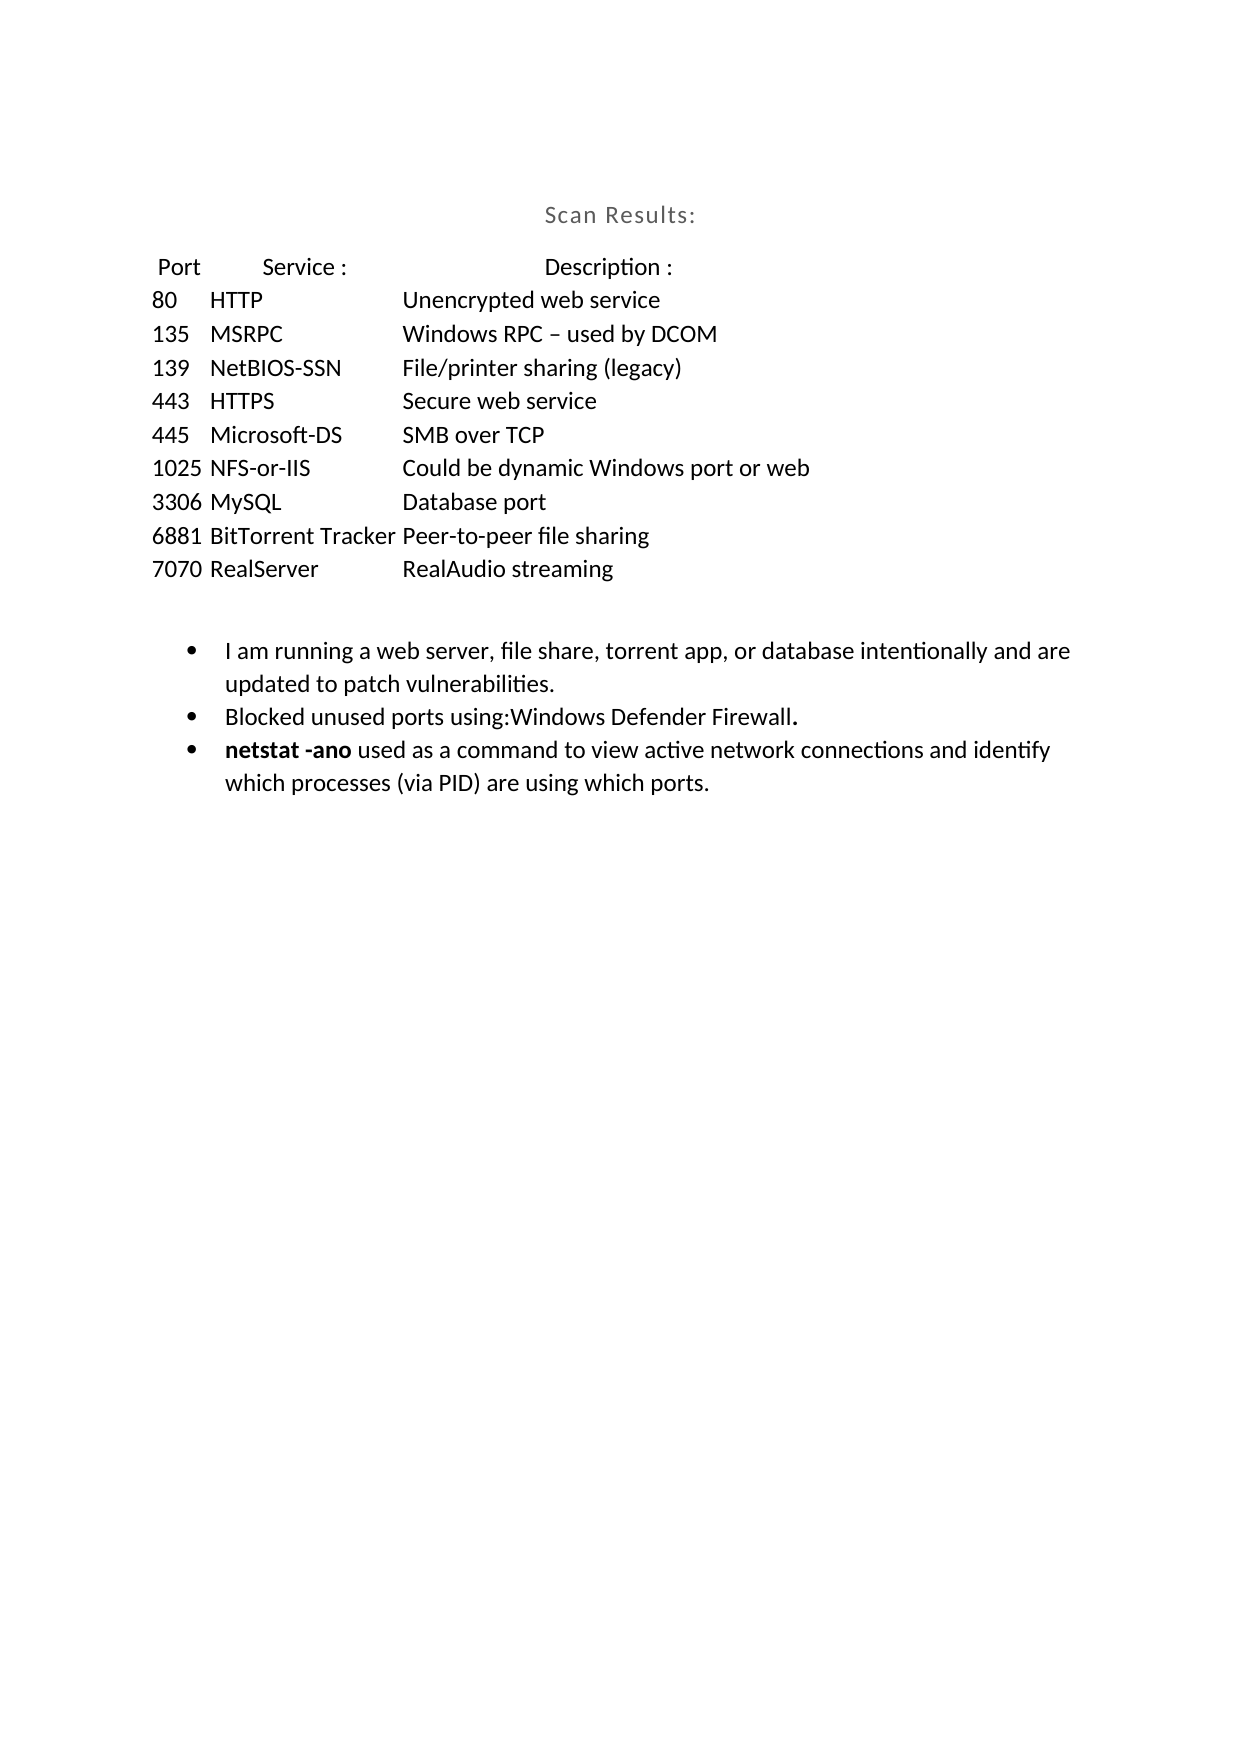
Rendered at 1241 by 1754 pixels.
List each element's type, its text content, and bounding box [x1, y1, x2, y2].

table_cell 7070 [150, 552, 208, 586]
table_cell Windows RPC – used by DCOM [401, 316, 816, 350]
table_cell 80 [150, 283, 208, 316]
table_cell HTTPS [209, 384, 401, 417]
table_cell File/printer sharing (legacy) [401, 350, 816, 384]
list Blocked unused ports using:Windows Defender Firewall. [187, 701, 1090, 732]
list I am running a web server, file share, torrent app, or database intentionally and are updated to patch vulnerabilities. [187, 635, 1090, 699]
table_header Description : [401, 249, 816, 283]
table_cell Peer-to-peer file sharing [401, 518, 816, 552]
table_cell Secure web service [401, 384, 816, 417]
table_cell HTTP [209, 283, 401, 316]
table_cell NFS-or-IIS [209, 451, 401, 485]
table_cell RealServer [209, 552, 401, 586]
table_cell 6881 [150, 518, 208, 552]
table_cell Microsoft-DS [209, 418, 401, 451]
table_cell Unencrypted web service [401, 283, 816, 316]
table_header Port [150, 249, 208, 283]
table_cell 445 [150, 418, 208, 451]
table_cell 135 [150, 316, 208, 350]
table_cell Could be dynamic Windows port or web [401, 451, 816, 485]
list netstat -ano used as a command to view active network connections and identify which processes (via PID) are using which ports. [187, 734, 1090, 797]
table_cell NetBIOS-SSN [209, 350, 401, 384]
table_cell 3306 [150, 485, 208, 518]
table_cell SMB over TCP [401, 418, 816, 451]
table_cell RealAudio streaming [401, 552, 816, 586]
table_cell MSRPC [209, 316, 401, 350]
subtitle Scan Results: [150, 199, 1090, 230]
table_cell 139 [150, 350, 208, 384]
table_header Service : [209, 249, 401, 283]
table_cell BitTorrent Tracker [209, 518, 401, 552]
table_cell Database port [401, 485, 816, 518]
table_cell 1025 [150, 451, 208, 485]
table_cell MySQL [209, 485, 401, 518]
table_cell 443 [150, 384, 208, 417]
